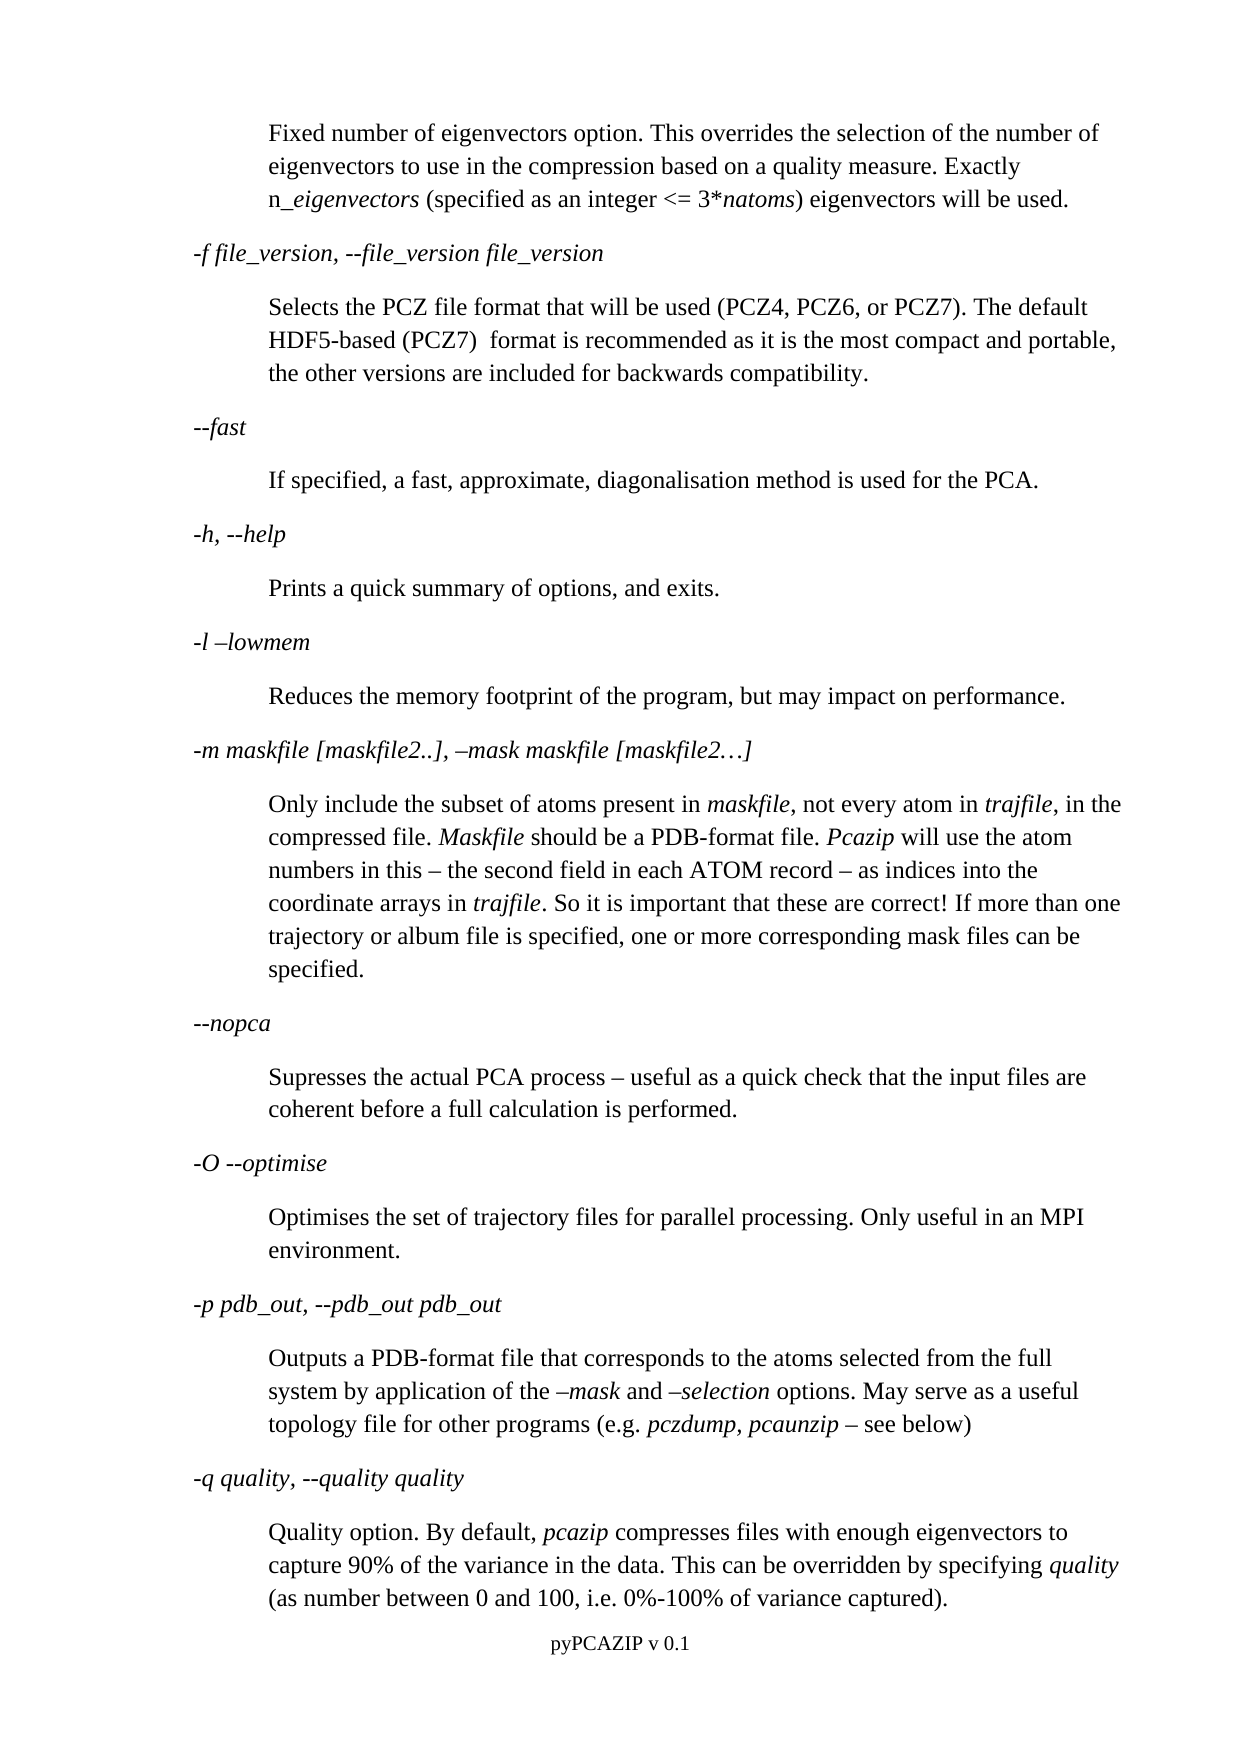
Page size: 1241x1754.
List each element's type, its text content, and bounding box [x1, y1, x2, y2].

text --fast [118, 412, 1122, 441]
text Quality option. By default, pcazip compresses files with enough eigenvectors to capture 90% of the variance in the data. This can be overridden by specifying quality (as number between 0 and 100, i.e. 0%-100% of variance captured). [268, 1517, 1122, 1612]
text -f file_version, --file_version file_version [193, 238, 1122, 267]
text Optimises the set of trajectory files for parallel processing. Only useful in an MPI environment. [193, 1202, 1122, 1264]
text -m maskfile [maskfile2..], –mask maskfile [maskfile2…] [193, 735, 1122, 764]
text If specified, a fast, approximate, diagonalisation method is used for the PCA. [118, 466, 1122, 494]
text Outputs a PDB-format file that corresponds to the atoms selected from the full system by application of the –mask and –selection options. May serve as a useful topology file for other programs (e.g. pczdump, pcaunzip – see below) [193, 1343, 1122, 1438]
text Prints a quick summary of options, and exits. [268, 573, 1122, 602]
text -p pdb_out, --pdb_out pdb_out [193, 1289, 1122, 1318]
text Reduces the memory footprint of the program, but may impact on performance. [193, 681, 1122, 710]
text -O --optimise [193, 1148, 1122, 1177]
text Supresses the actual PCA process – useful as a quick check that the input files are coherent before a full calculation is performed. [193, 1062, 1122, 1123]
text -l –lowmem [193, 627, 1122, 656]
text Selects the PCZ file format that will be used (PCZ4, PCZ6, or PCZ7). The default HDF5-based (PCZ7) format is recommended as it is the most compact and portable, the other versions are included for backwards compatibility. [193, 292, 1122, 387]
text Only include the subset of atoms present in maskfile, not every atom in trajfile, in the compressed file. Maskfile should be a PDB-format file. Pcazip will use the atom numbers in this – the second field in each ATOM record – as indices into the coordinate arrays in trajfile. So it is important that these are correct! If more than one trajectory or album file is specified, one or more corresponding mask files can be specified. [268, 789, 1122, 983]
text -h, --help [193, 519, 1122, 548]
text Fixed number of eigenvectors option. This overrides the selection of the number of eigenvectors to use in the compression based on a quality measure. Exactly n_eigenvectors (specified as an integer <= 3*natoms) eigenvectors will be used. [268, 118, 1122, 213]
text -q quality, --quality quality [193, 1463, 1122, 1492]
text --nopca [193, 1008, 1122, 1036]
